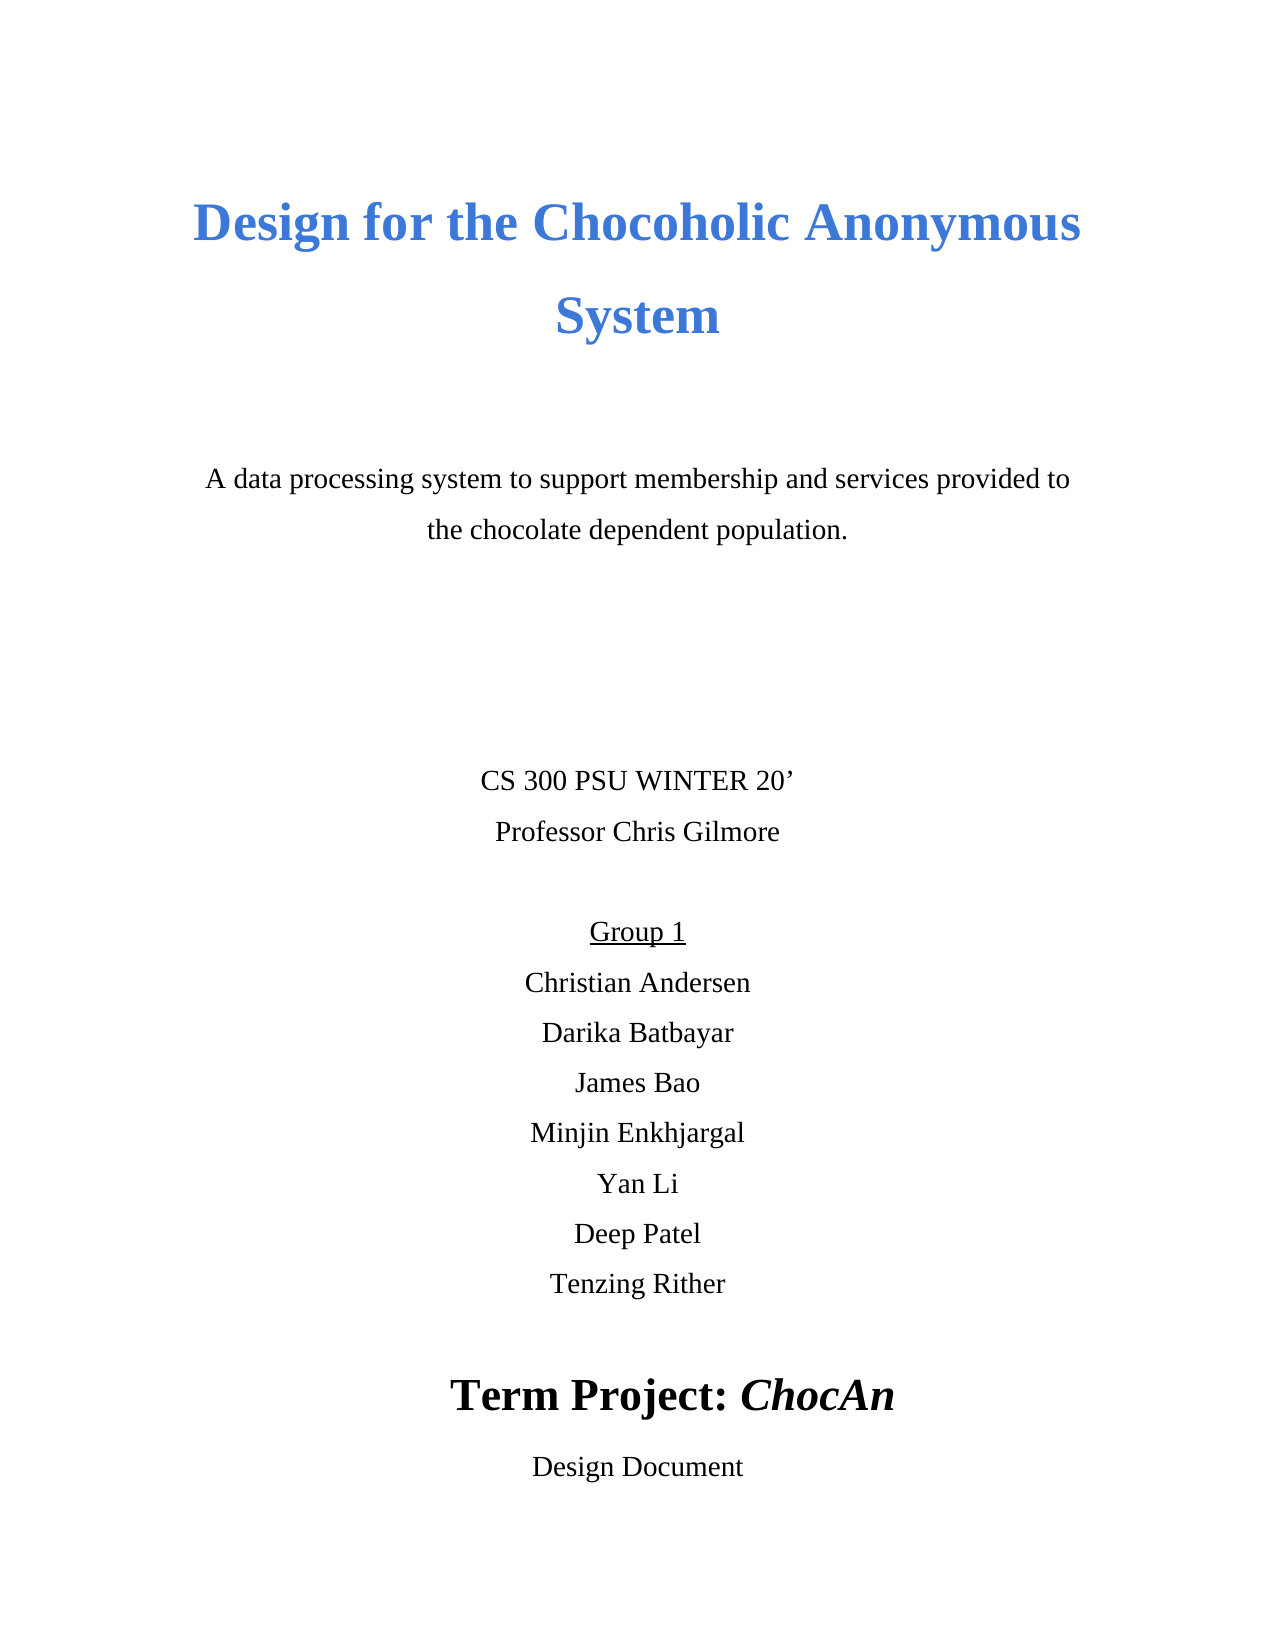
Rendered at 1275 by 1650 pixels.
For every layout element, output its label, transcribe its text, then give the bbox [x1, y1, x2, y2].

text Yan Li [187, 1166, 1087, 1199]
text Darika Batbayar [187, 1015, 1087, 1048]
text Minjin Enkhjargal [187, 1116, 1087, 1149]
text CS 300 PSU WINTER 20’ [187, 763, 1087, 797]
text James Bao [187, 1065, 1087, 1099]
text Professor Chris Gilmore [187, 814, 1087, 847]
title Design for the Chocoholic Anonymous System [187, 189, 1087, 345]
text Christian Andersen [187, 965, 1087, 998]
text Design Document [187, 1449, 1087, 1482]
text Group 1 [187, 914, 1087, 948]
text Term Project: ChocAn [187, 1367, 1087, 1420]
text A data processing system to support membership and services provided to the chocolate dependent population. [187, 462, 1087, 545]
text Tenzing Rither [187, 1267, 1087, 1300]
text Deep Patel [187, 1216, 1087, 1250]
